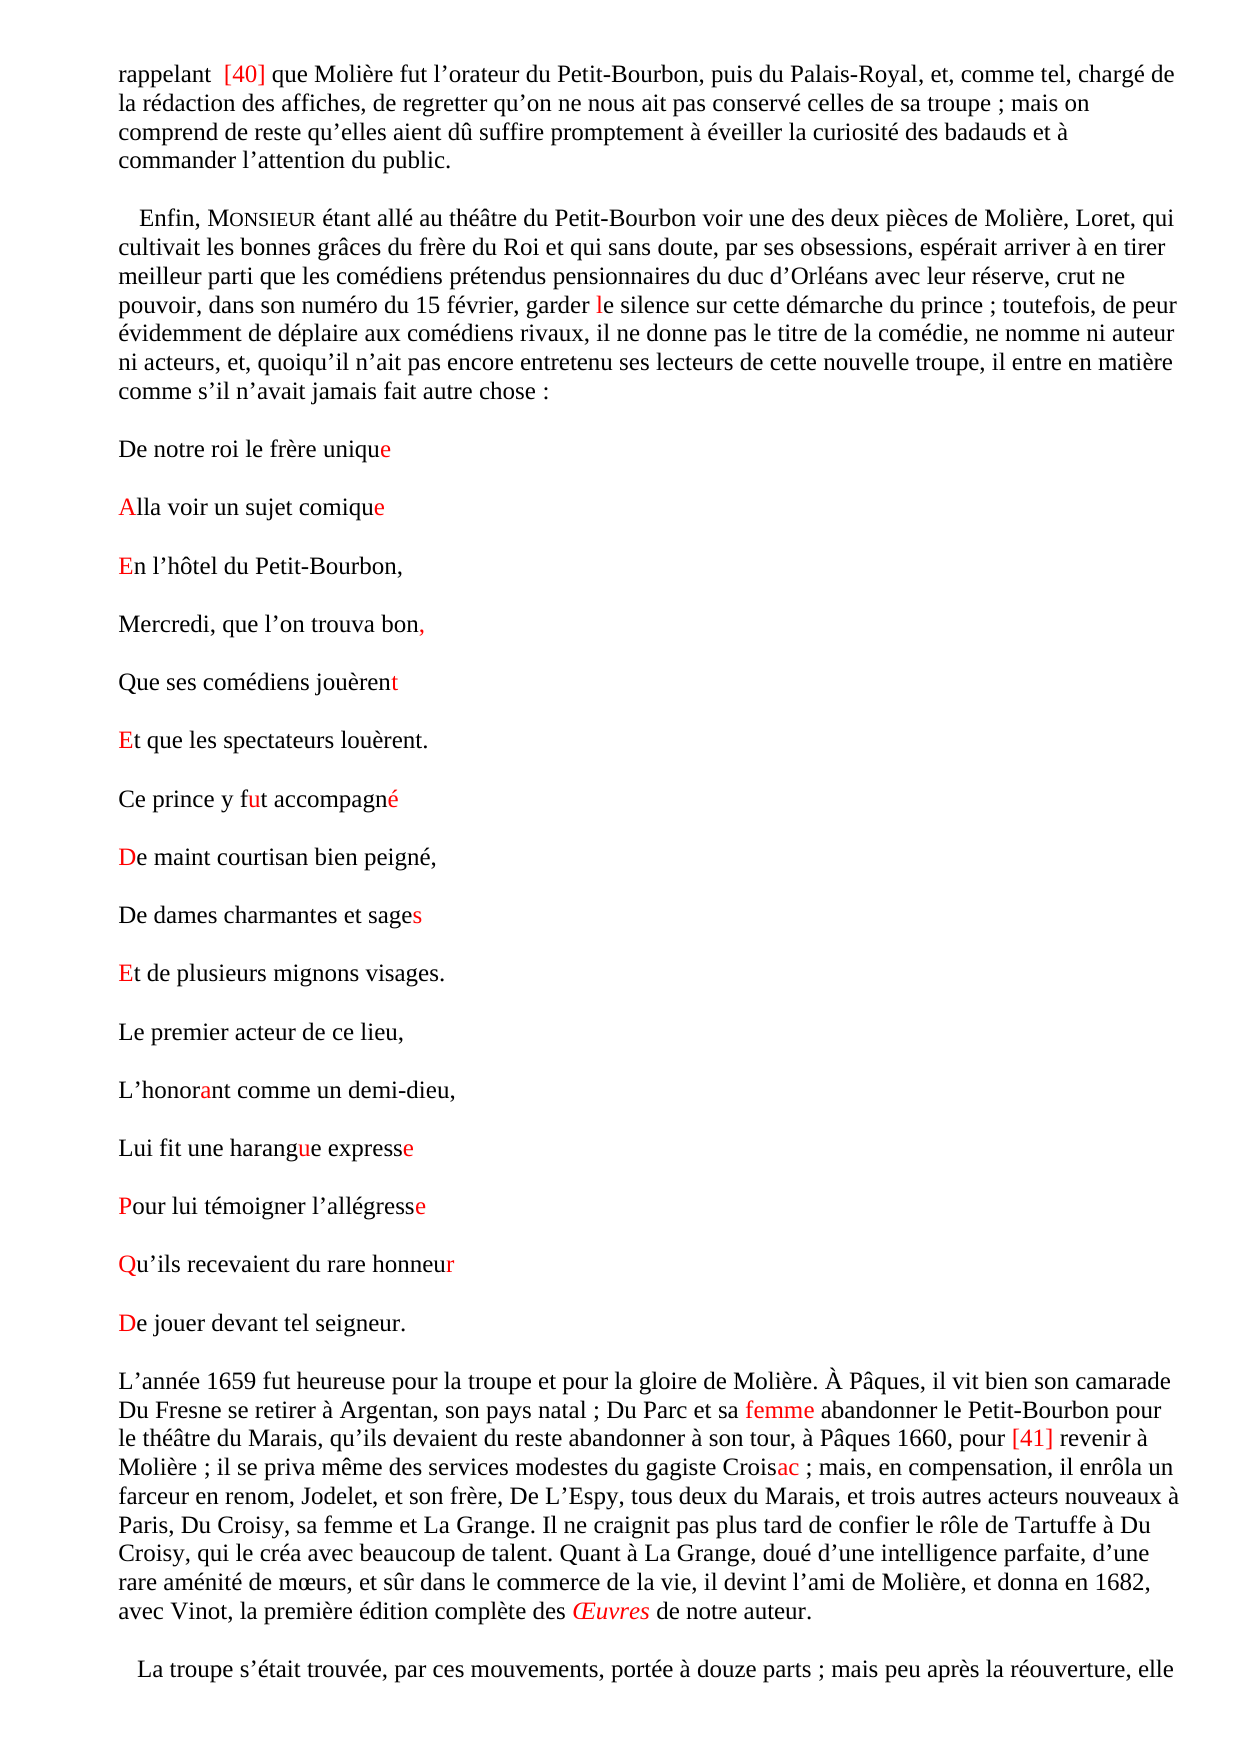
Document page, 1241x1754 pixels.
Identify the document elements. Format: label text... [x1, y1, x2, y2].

text Lui fit une harangue expresse [118, 1133, 1181, 1162]
text Ce prince y fut accompagné [118, 784, 1181, 812]
text En l’hôtel du Petit-Bourbon, [118, 551, 1181, 579]
text De maint courtisan bien peigné, [118, 842, 1181, 871]
text De dames charmantes et sages [118, 900, 1181, 929]
text De notre roi le frère unique [118, 434, 1181, 463]
text Alla voir un sujet comique [118, 492, 1181, 521]
text Le premier acteur de ce lieu, [118, 1017, 1181, 1045]
text Mercredi, que l’on trouva bon, [118, 609, 1181, 638]
text De jouer devant tel seigneur. [118, 1308, 1181, 1336]
text Que ses comédiens jouèrent [118, 667, 1181, 696]
text Pour lui témoigner l’allégresse [118, 1191, 1181, 1220]
text Qu’ils recevaient du rare honneur [118, 1249, 1181, 1278]
text L’honorant comme un demi-dieu, [118, 1075, 1181, 1103]
text Et de plusieurs mignons visages. [118, 958, 1181, 987]
text L’année 1659 fut heureuse pour la troupe et pour la gloire de Molière. À Pâques, il vit bien son camarade Du Fresne se retirer à Argentan, son pays natal ; Du Parc et sa femme abandonner le Petit-Bourbon pour le théâtre du Marais, qu’ils devaient du reste abandonner à son tour, à Pâques 1660, pour [41] revenir à Molière ; il se priva même des services modestes du gagiste Croisac ; mais, en compensation, il enrôla un farceur en renom, Jodelet, et son frère, De L’Espy, tous deux du Marais, et trois autres acteurs nouveaux à Paris, Du Croisy, sa femme et La Grange. Il ne craignit pas plus tard de confier le rôle de Tartuffe à Du Croisy, qui le créa avec beaucoup de talent. Quant à La Grange, doué d’une intelligence parfaite, d’une rare aménité de mœurs, et sûr dans le commerce de la vie, il devint l’ami de Molière, et donna en 1682, avec Vinot, la première édition complète des Œuvres de notre auteur. [118, 1366, 1181, 1625]
text À l’époque où Chapuzeau imprimait ceci, les phrases, les compliments, les provocations au public, et d’autres fois les mises en demeure les moins ménagées, commençaient dans les affiches à passer de mode ; mais peu d’années auparavant, les théâtres cherchaient à exciter la curiosité même par des affiches en vers. Il ne nous en a été conservé que quatre : deux d’un des faiseurs habituels de l’hôtel de Bourgogne, de Villiers, comédien-auteur, pour les deux premières représentations de la reprise d’Amaryllis, pastorale de Rotrou arrangée et remise à la scène par Tristan, et les autres de Scarron, aux deux premiers jours de son Jodelet souffleté, pour le théâtre du Marais. Il est bien naturel, en se rappelant [40] que Molière fut l’orateur du Petit-Bourbon, puis du Palais-Royal, et, comme tel, chargé de la rédaction des affiches, de regretter qu’on ne nous ait pas conservé celles de sa troupe ; mais on comprend de reste qu’elles aient dû suffire promptement à éveiller la curiosité des badauds et à commander l’attention du public. [118, 59, 1181, 174]
text Enfin, Monsieur étant allé au théâtre du Petit-Bourbon voir une des deux pièces de Molière, Loret, qui cultivait les bonnes grâces du frère du Roi et qui sans doute, par ses obsessions, espérait arriver à en tirer meilleur parti que les comédiens prétendus pensionnaires du duc d’Orléans avec leur réserve, crut ne pouvoir, dans son numéro du 15 février, garder le silence sur cette démarche du prince ; toutefois, de peur évidemment de déplaire aux comédiens rivaux, il ne donne pas le titre de la comédie, ne nomme ni auteur ni acteurs, et, quoiqu’il n’ait pas encore entretenu ses lecteurs de cette nouvelle troupe, il entre en matière comme s’il n’avait jamais fait autre chose : [118, 203, 1181, 405]
text Et que les spectateurs louèrent. [118, 725, 1181, 754]
